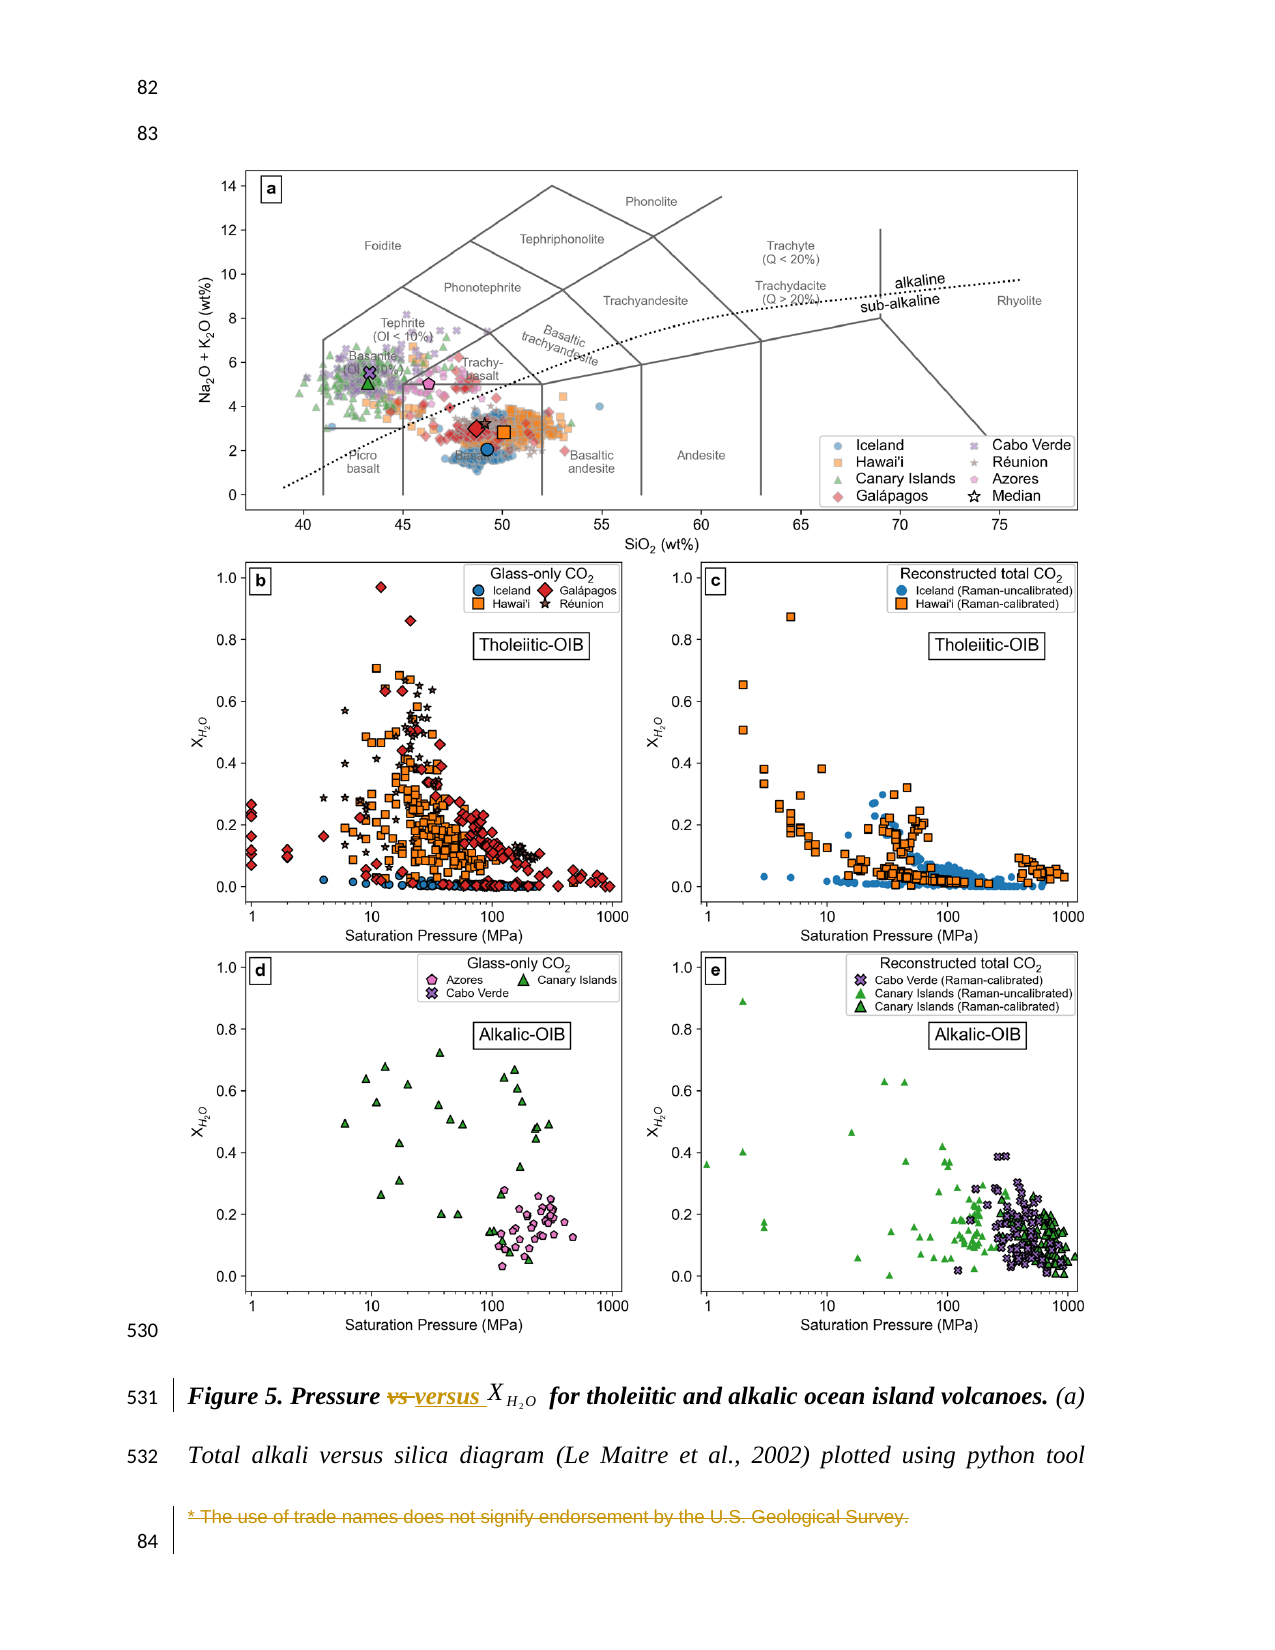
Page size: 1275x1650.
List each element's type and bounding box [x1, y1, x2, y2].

picture [187, 167, 1088, 1337]
text [187, 1378, 1087, 1469]
